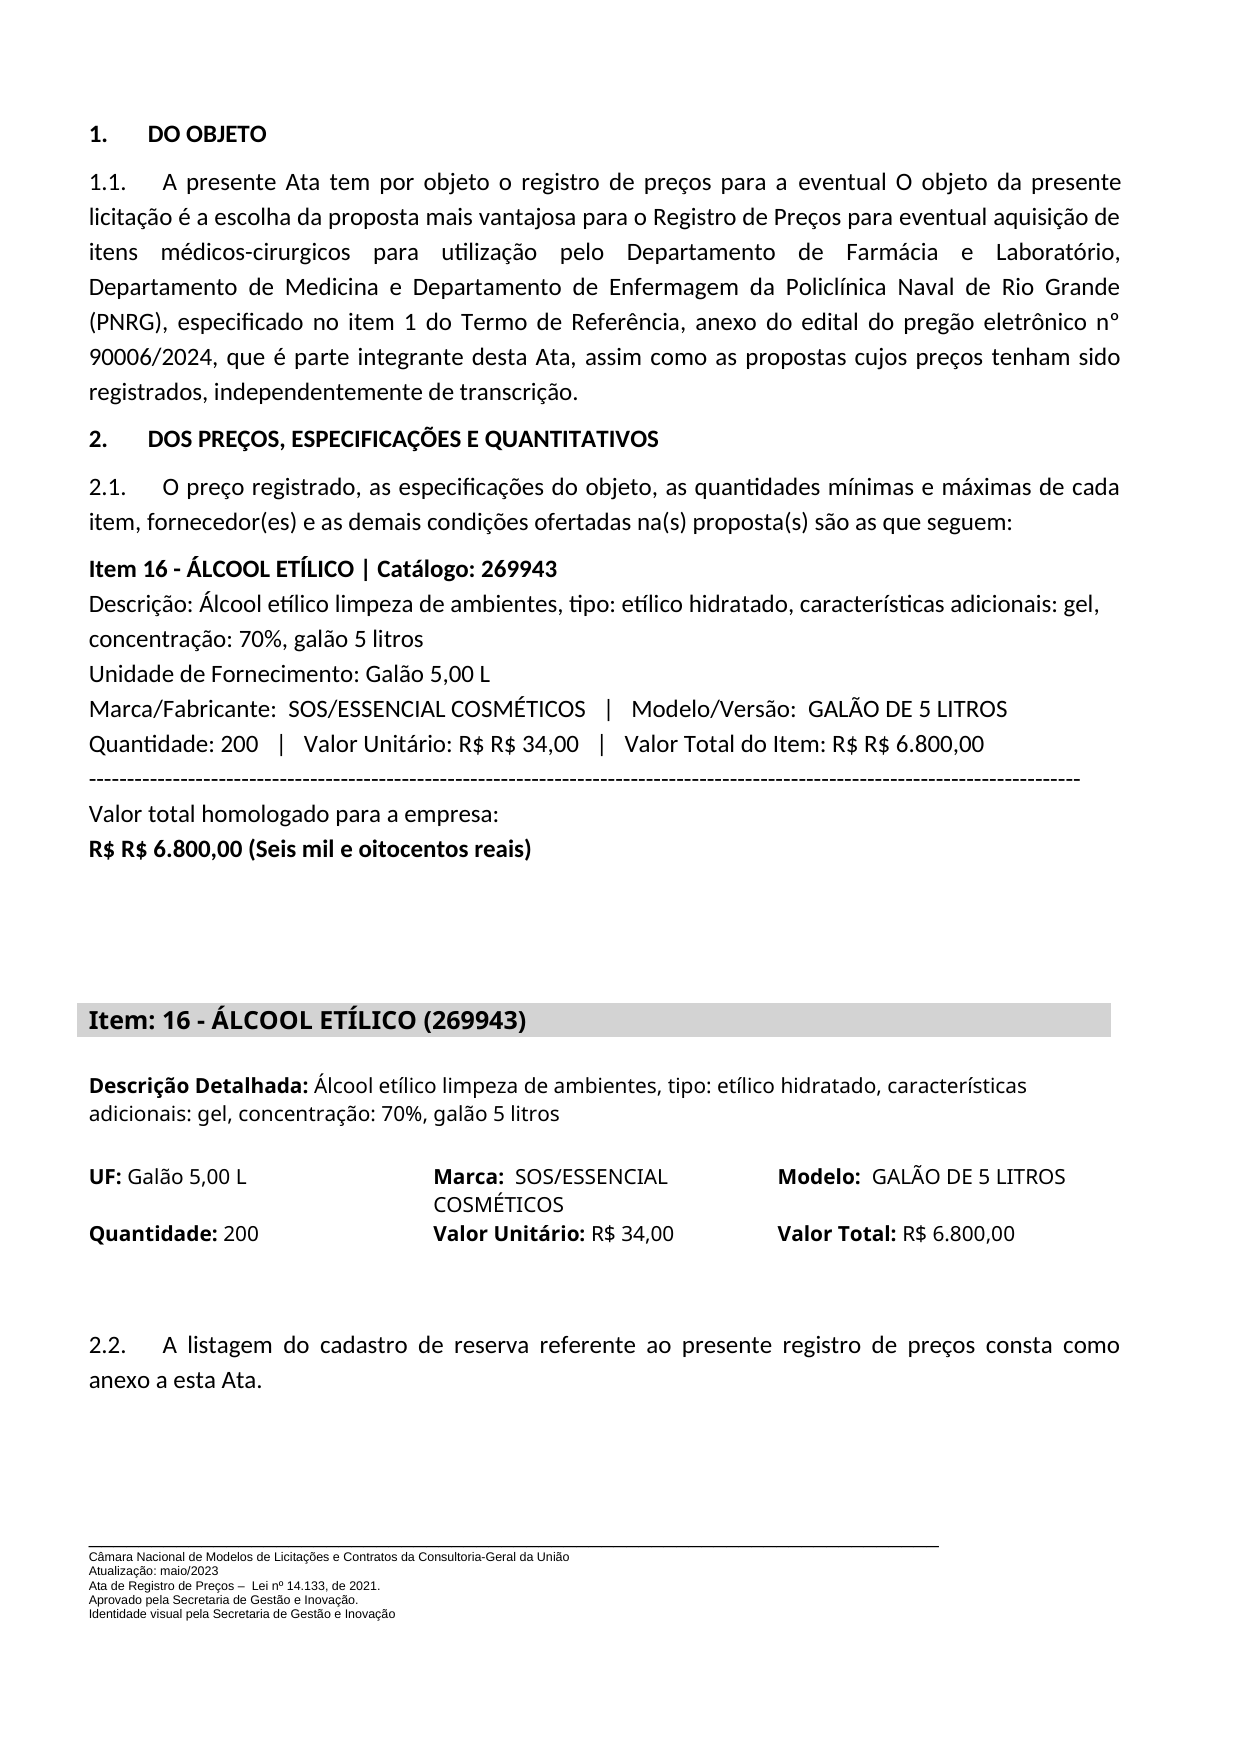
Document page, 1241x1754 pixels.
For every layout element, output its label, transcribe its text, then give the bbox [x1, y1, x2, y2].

list A listagem do cadastro de reserva referente ao presente registro de preços consta como anexo a esta Ata. [88, 1329, 1122, 1394]
table_cell UF: Galão 5,00 L [77, 1162, 422, 1219]
table_cell Descrição Detalhada: Álcool etílico limpeza de ambientes, tipo: etílico hidratado, características adicionais: gel, concentração: 70%, galão 5 litros [77, 1037, 1111, 1162]
table_header Item: 16 - ÁLCOOL ETÍLICO (269943) [77, 1003, 1111, 1037]
list A presente Ata tem por objeto o registro de preços para a eventual O objeto da presente licitação é a escolha da proposta mais vantajosa para o Registro de Preços para eventual aquisição de itens médicos-cirurgicos para utilização pelo Departamento de Farmácia e Laboratório, Departamento de Medicina e Departamento de Enfermagem da Policlínica Naval de Rio Grande (PNRG), especificado no item 1 do Termo de Referência, anexo do edital do pregão eletrônico nº 90006/2024, que é parte integrante desta Ata, assim como as propostas cujos preços tenham sido registrados, independentemente de transcrição. [88, 166, 1122, 406]
list DOS PREÇOS, ESPECIFICAÇÕES E QUANTITATIVOS [88, 423, 1122, 454]
text Item 16 - ÁLCOOL ETÍLICO | Catálogo: 269943 Descrição: Álcool etílico limpeza de ambientes, tipo: etílico hidratado, características adicionais: gel, concentração: 70%, galão 5 litros Unidade de Fornecimento: Galão 5,00 L Marca/Fabricante: SOS/ESSENCIAL COSMÉTICOS | Modelo/Versão: GALÃO DE 5 LITROS Quantidade: 200 | Valor Unitário: R$ R$ 34,00 | Valor Total do Item: R$ R$ 6.800,00 ---------------------------------------------------------------------------------------------------------------------------------- Valor total homologado para a empresa: R$ R$ 6.800,00 (Seis mil e oitocentos reais) [88, 553, 1122, 903]
list O preço registrado, as especificações do objeto, as quantidades mínimas e máximas de cada item, fornecedor(es) e as demais condições ofertadas na(s) proposta(s) são as que seguem: [88, 471, 1122, 536]
table_cell Valor Total: R$ 6.800,00 [766, 1219, 1111, 1281]
table_cell Modelo: GALÃO DE 5 LITROS [766, 1162, 1111, 1219]
table_cell Quantidade: 200 [77, 1219, 422, 1281]
table_cell Valor Unitário: R$ 34,00 [422, 1219, 766, 1281]
list DO OBJETO [88, 118, 1122, 149]
table_cell Marca: SOS/ESSENCIAL COSMÉTICOS [422, 1162, 766, 1219]
